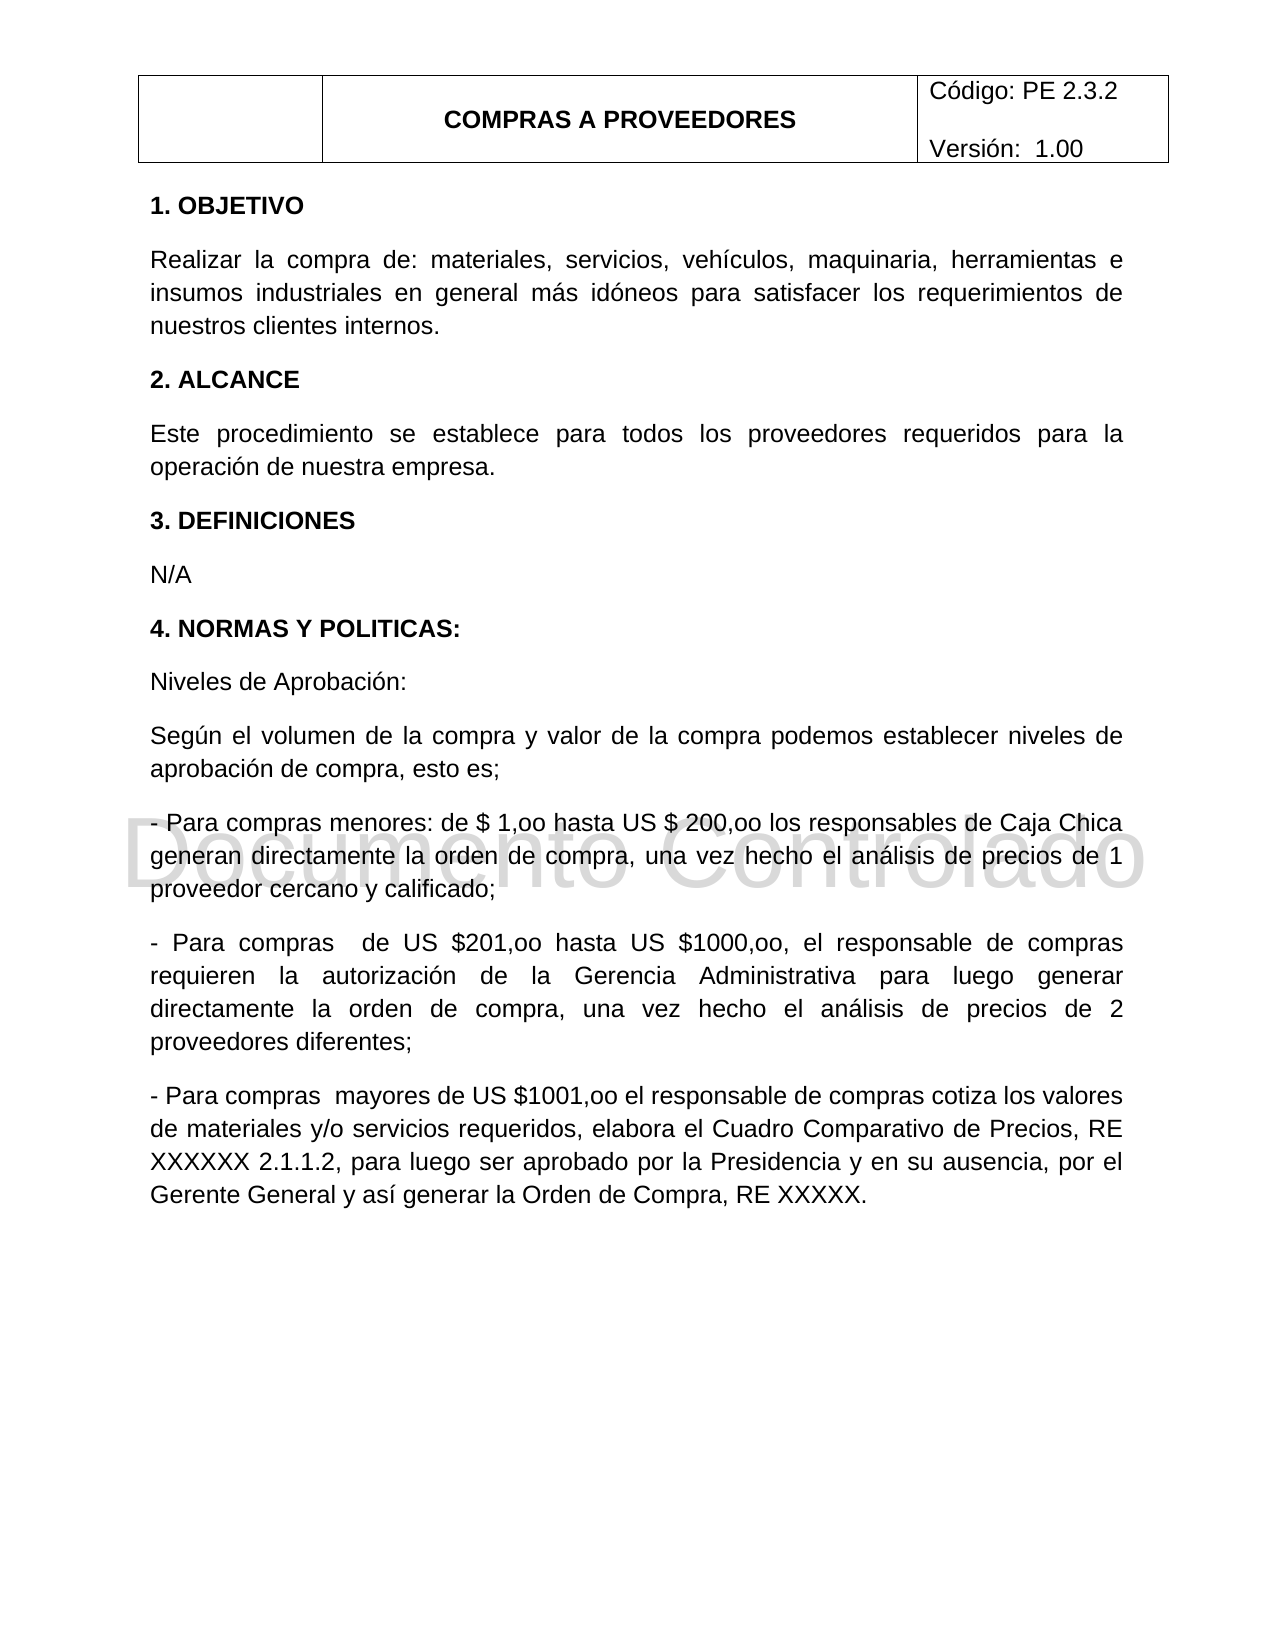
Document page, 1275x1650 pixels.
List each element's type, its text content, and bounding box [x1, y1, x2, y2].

text Niveles de Aprobación: [150, 667, 1125, 696]
text - Para compras menores: de $ 1,oo hasta US $ 200,oo los responsables de Caja Chica generan directamente la orden de compra, una vez hecho el análisis de precios de 1 proveedor cercano y calificado; [150, 808, 1125, 903]
text Según el volumen de la compra y valor de la compra podemos establecer niveles de aprobación de compra, esto es; [150, 721, 1125, 783]
text 1. OBJETIVO [150, 191, 1125, 220]
text - Para compras de US $201,oo hasta US $1000,oo, el responsable de compras requieren la autorización de la Gerencia Administrativa para luego generar directamente la orden de compra, una vez hecho el análisis de precios de 2 proveedores diferentes; [150, 928, 1125, 1056]
text Realizar la compra de: materiales, servicios, vehículos, maquinaria, herramientas e insumos industriales en general más idóneos para satisfacer los requerimientos de nuestros clientes internos. [150, 245, 1125, 340]
text 3. DEFINICIONES [150, 506, 1125, 534]
text 4. NORMAS Y POLITICAS: [150, 613, 1125, 642]
text Este procedimiento se establece para todos los proveedores requeridos para la operación de nuestra empresa. [150, 419, 1125, 481]
text 2. ALCANCE [150, 365, 1125, 394]
text - Para compras mayores de US $1001,oo el responsable de compras cotiza los valores de materiales y/o servicios requeridos, elabora el Cuadro Comparativo de Precios, RE XXXXXX 2.1.1.2, para luego ser aprobado por la Presidencia y en su ausencia, por el Gerente General y así generar la Orden de Compra, RE XXXXX. [150, 1081, 1125, 1209]
text N/A [150, 560, 1125, 588]
